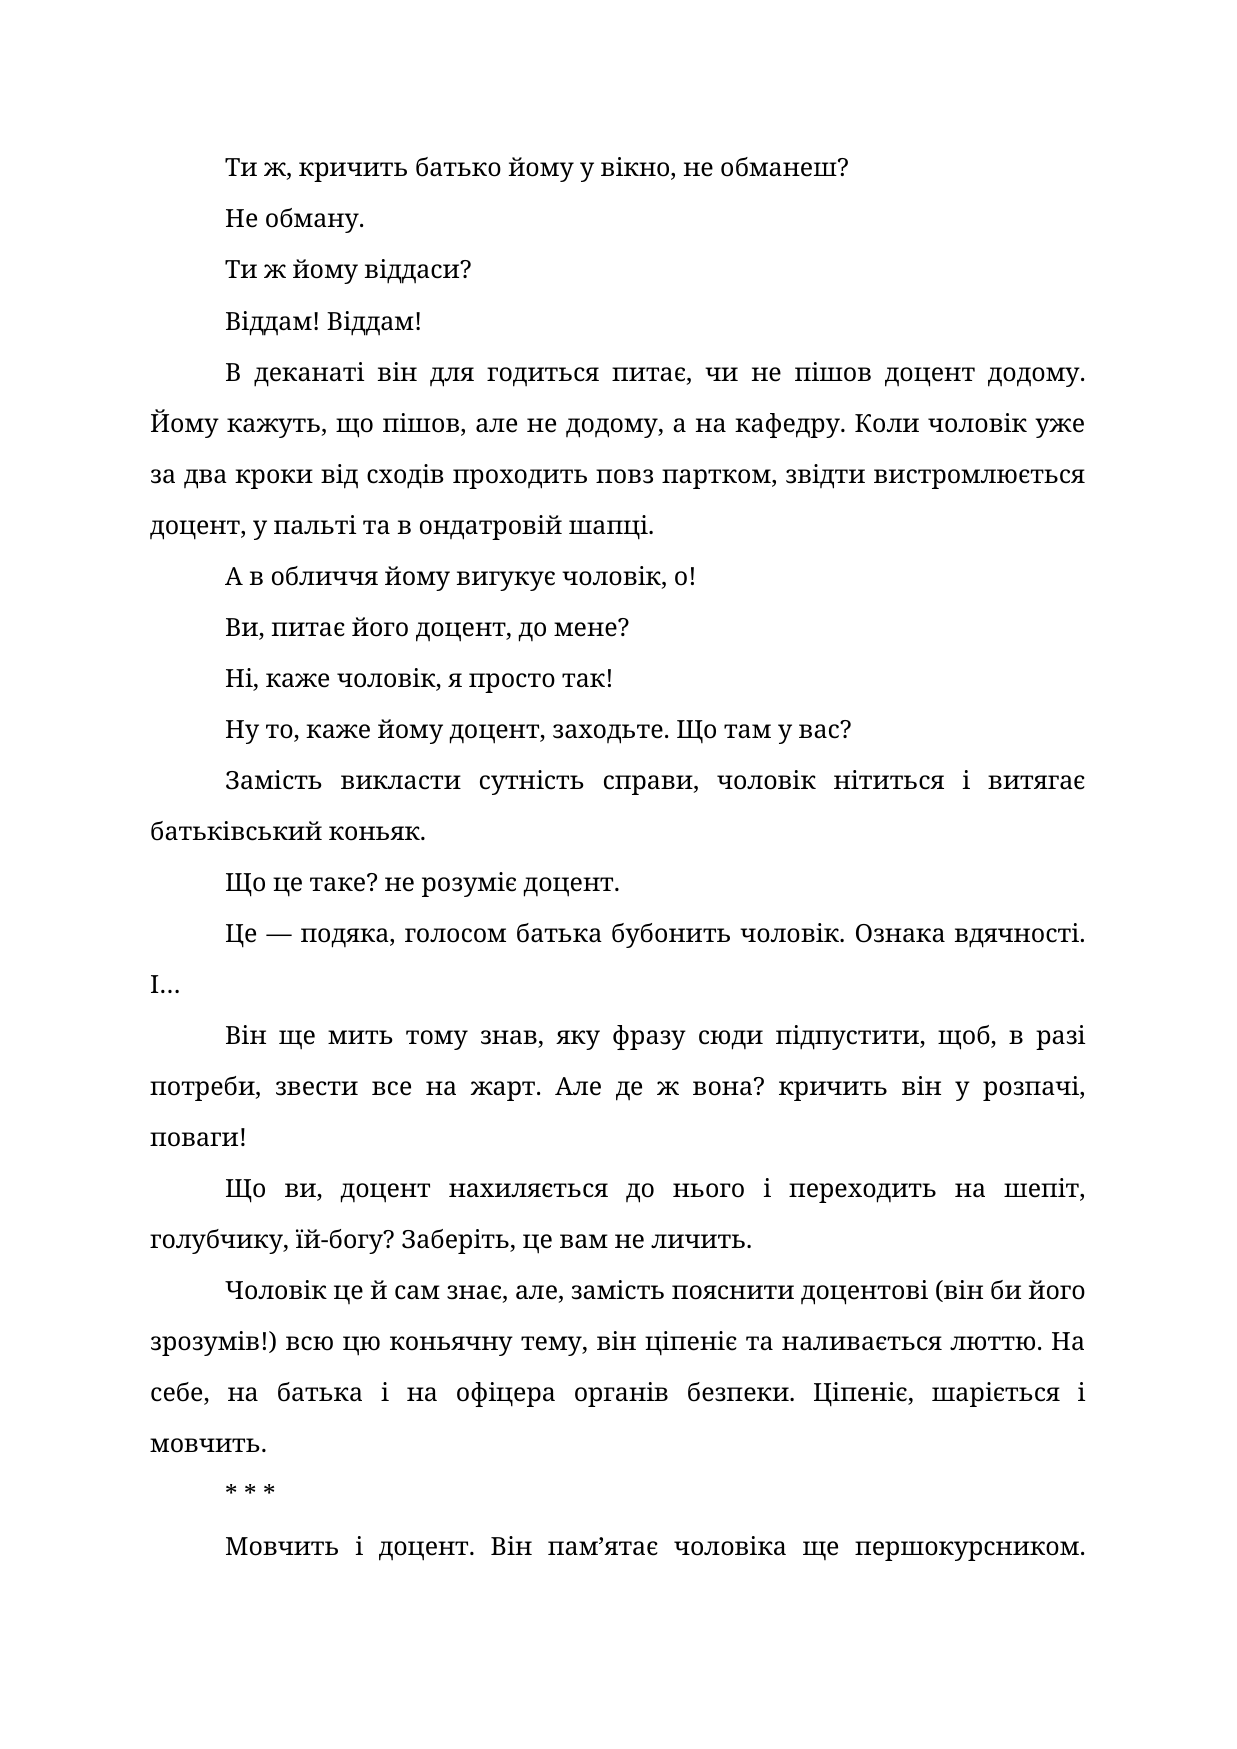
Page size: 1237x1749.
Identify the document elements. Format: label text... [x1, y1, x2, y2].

text Ні, каже чоловік, я просто так! [150, 660, 1086, 694]
text В деканаті він для годиться питає, чи не пішов доцент додому. Йому кажуть, що пішов, але не додому, а на кафедру. Коли чоловік уже за два кроки від сходів проходить повз партком, звідти вистромлюється доцент, у пальті та в ондатровій шапці. [150, 354, 1086, 541]
text А в обличчя йому вигукує чоловік, о! [150, 558, 1086, 592]
text Не обману. [150, 201, 1086, 235]
text Що ви, доцент нахиляється до нього і переходить на шепіт, голубчику, їй-богу? Заберіть, це вам не личить. [150, 1171, 1086, 1256]
text Ну то, каже йому доцент, заходьте. Що там у вас? [150, 711, 1086, 746]
text Це — подяка, голосом батька бубонить чоловік. Ознака вдячності. I… [150, 916, 1086, 1001]
text Ти ж йому віддаси? [150, 252, 1086, 286]
text Він ще мить тому знав, яку фразу сюди підпустити, щоб, в разі потреби, звести все на жарт. Але де ж вона? кричить він у розпачі, поваги! [150, 1018, 1086, 1154]
text Що це таке? не розуміє доцент. [150, 864, 1086, 899]
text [150, 1528, 1086, 1562]
text Ти ж, кричить батько йому у вікно, не обманеш? [150, 150, 1086, 184]
text Ви, питає його доцент, до мене? [150, 609, 1086, 643]
text Замість викласти сутність справи, чоловік нітиться і витягає батьківський коньяк. [150, 762, 1086, 848]
text Чоловік це й сам знає, але, замість пояснити доцентові (він би його зрозумів!) всю цю коньячну тему, він ціпеніє та наливається люттю. На себе, на батька і на офіцера органів безпеки. Ціпеніє, шаріється і мовчить. [150, 1273, 1086, 1460]
text Віддам! Віддам! [150, 303, 1086, 337]
text * * * [150, 1477, 1086, 1511]
